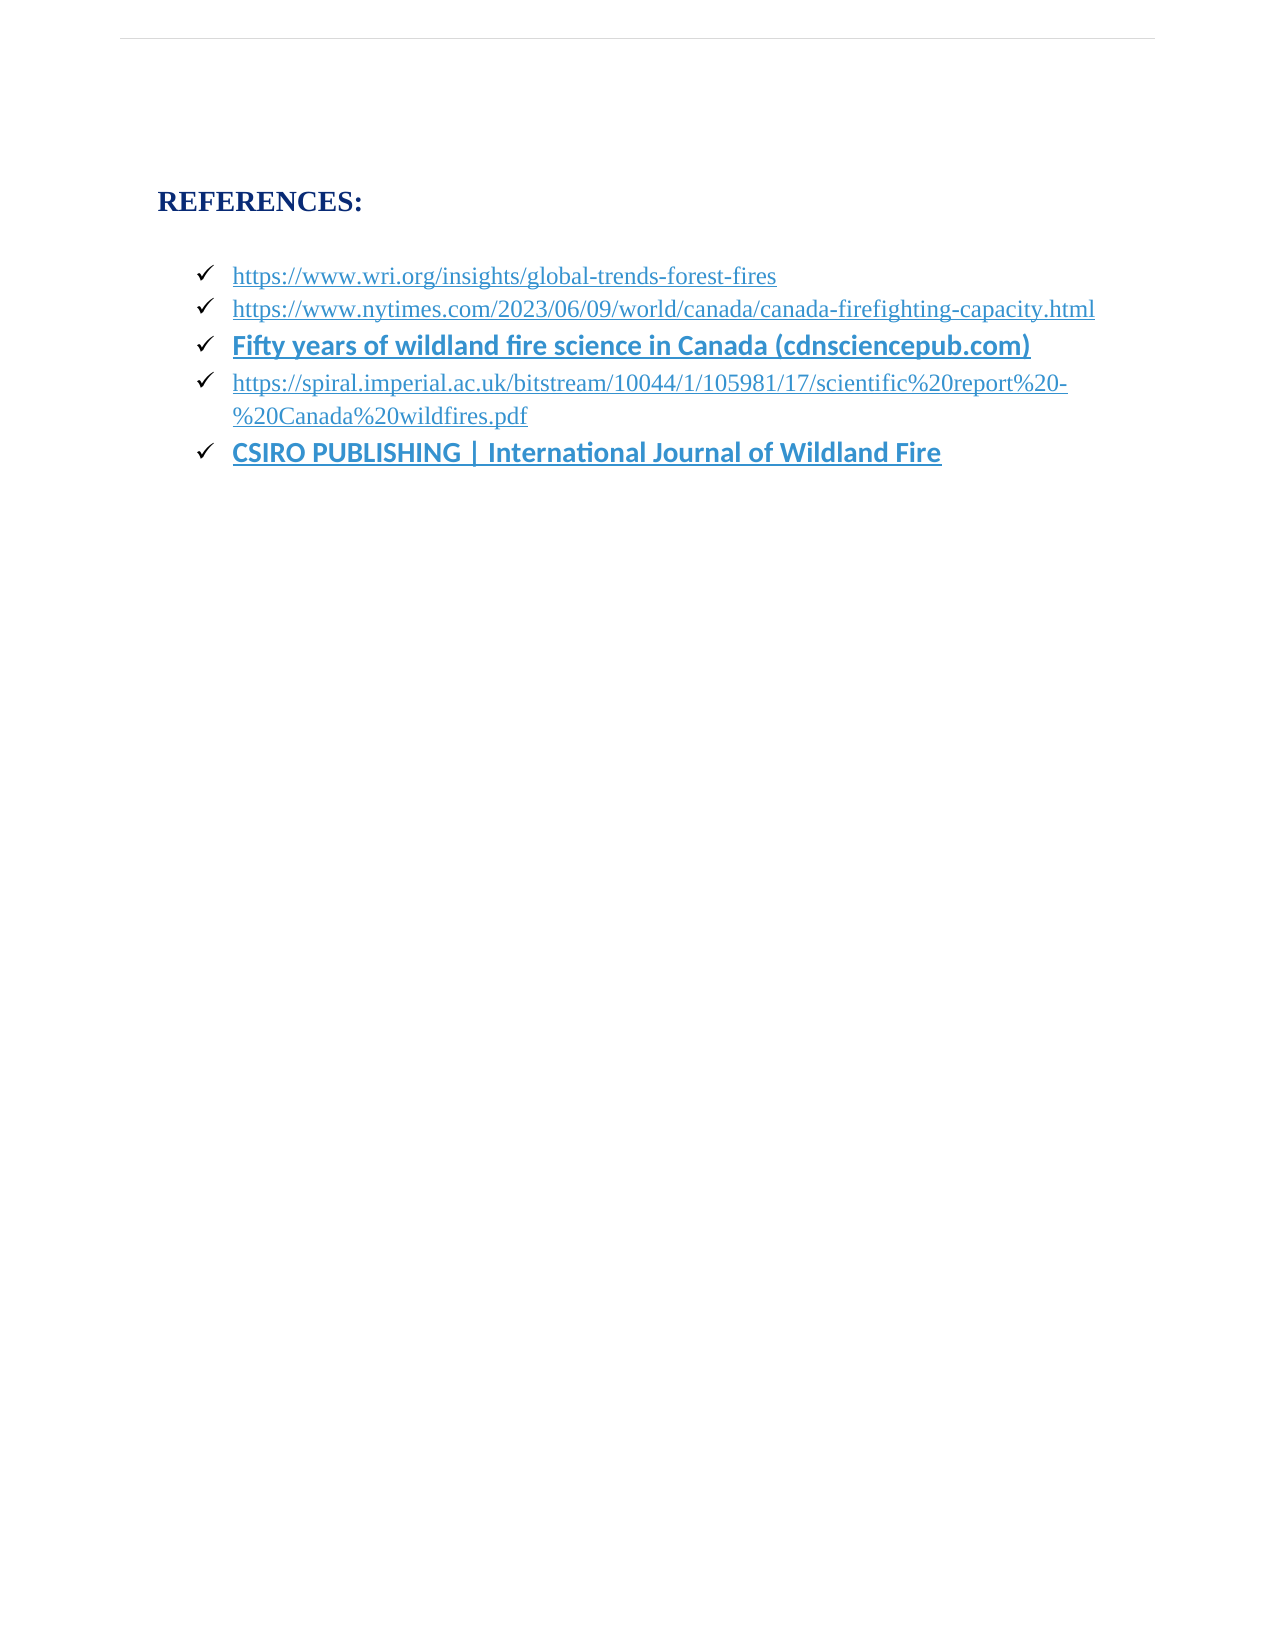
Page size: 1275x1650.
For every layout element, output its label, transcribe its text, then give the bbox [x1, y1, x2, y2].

list https://spiral.imperial.ac.uk/bitstream/10044/1/105981/17/scientific%20report%20-%20Canada%20wildfires.pdf [195, 368, 1155, 429]
text REFERENCES: [157, 184, 1155, 217]
list https://www.nytimes.com/2023/06/09/world/canada/canada-firefighting-capacity.html [195, 294, 1155, 323]
list https://www.wri.org/insights/global-trends-forest-fires [195, 261, 1155, 289]
list Fifty years of wildland fire science in Canada (cdnsciencepub.com) [195, 327, 1155, 362]
list CSIRO PUBLISHING | International Journal of Wildland Fire [195, 434, 1155, 469]
